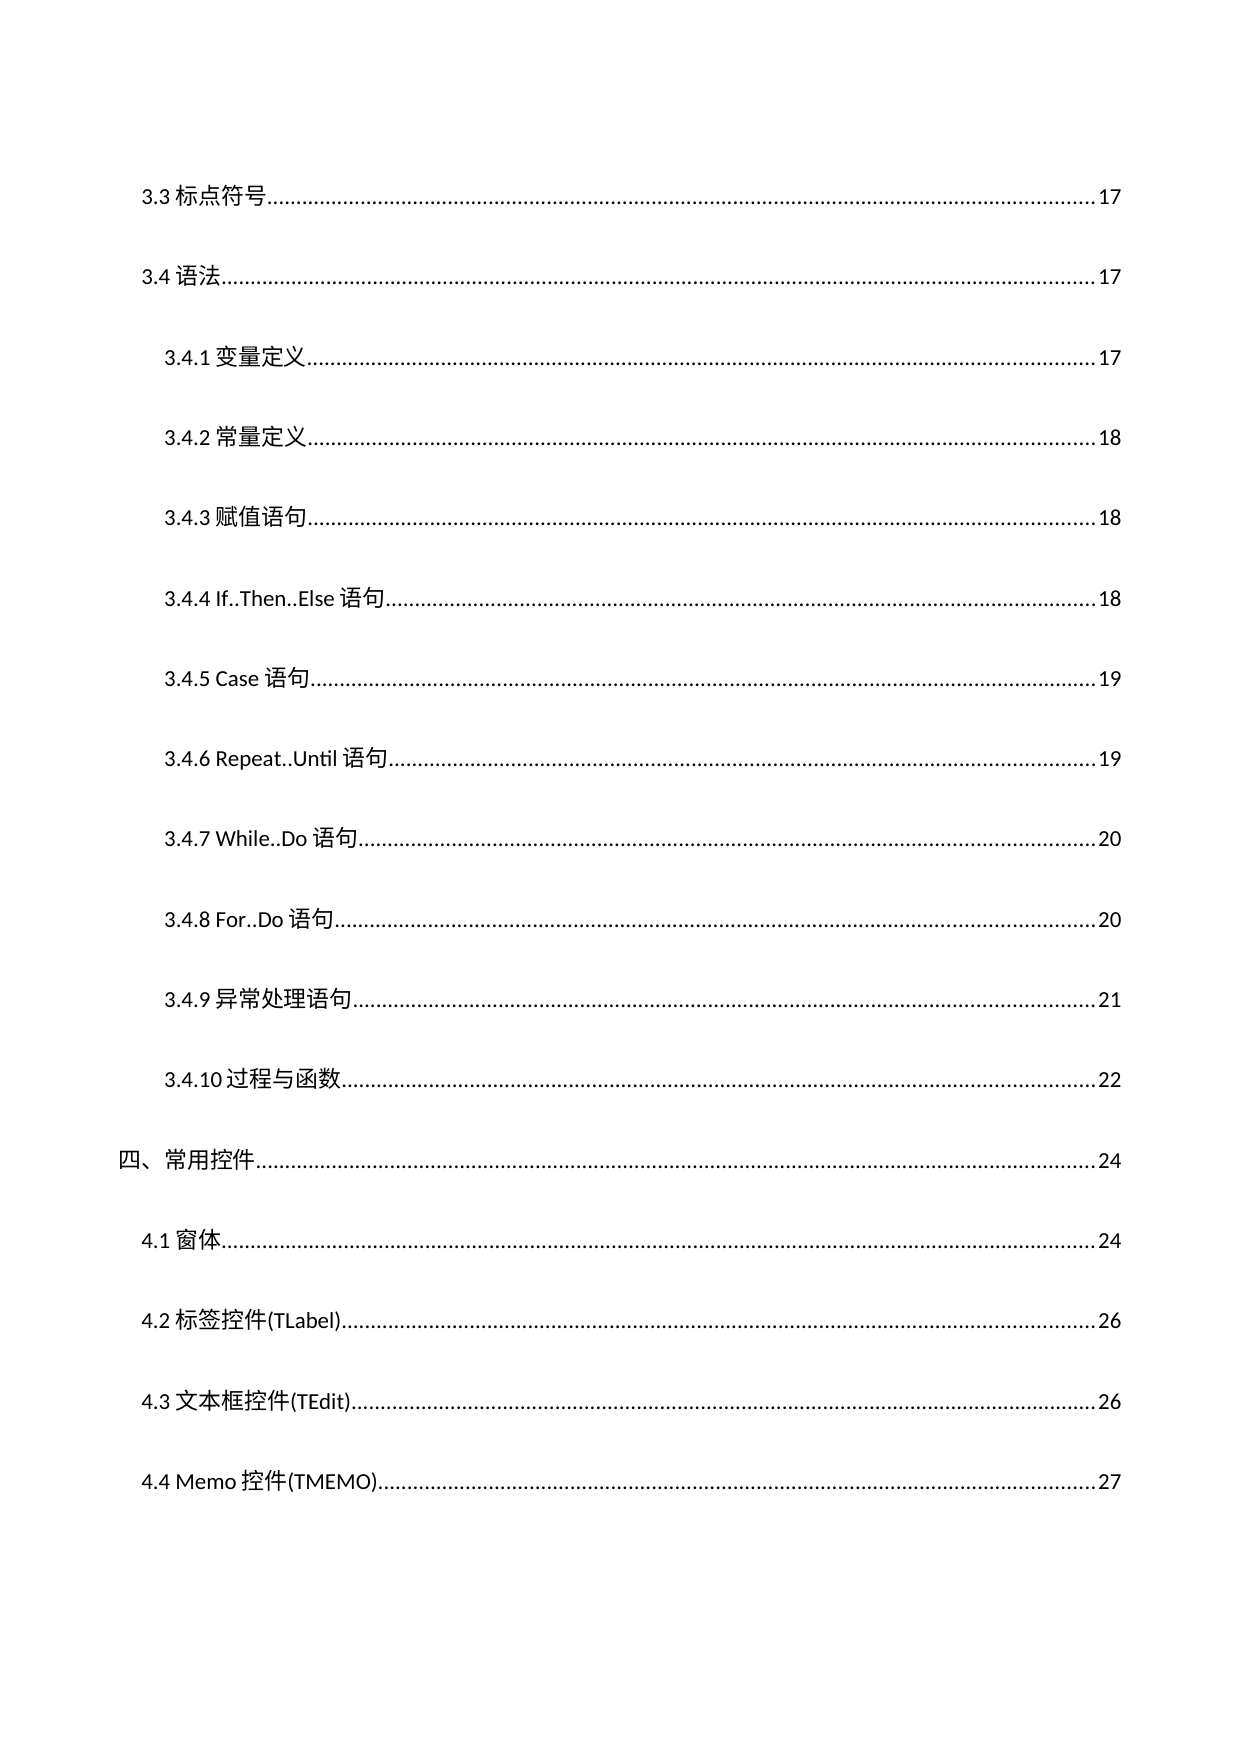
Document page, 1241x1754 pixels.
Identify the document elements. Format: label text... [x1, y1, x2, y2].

text 3.4.10过程与函数 22 [164, 1045, 1122, 1110]
text 3.4.1变量定义 17 [164, 323, 1122, 388]
text 3.4.5 Case 语句 19 [164, 644, 1122, 709]
text 3.4.3 赋值语句 18 [164, 483, 1122, 548]
text 3.4.2 常量定义 18 [164, 403, 1122, 468]
text 3.3 标点符号 17 [141, 162, 1122, 227]
text 3.4.8 For..Do语句 20 [164, 885, 1122, 950]
text 3.4.4 If..Then..Else语句 18 [164, 563, 1122, 628]
text 3.4 语法 17 [141, 242, 1122, 307]
text 4.3 文本框控件(TEdit) 26 [141, 1367, 1122, 1432]
text 4.2 标签控件(TLabel) 26 [141, 1286, 1122, 1351]
text 3.4.6 Repeat..Until语句 19 [164, 724, 1122, 789]
text 4.1 窗体 24 [141, 1206, 1122, 1271]
text 4.4 Memo控件(TMEMO) 27 [141, 1447, 1122, 1512]
text 四、常用控件 24 [118, 1126, 1122, 1191]
text 3.4.7 While..Do语句 20 [164, 804, 1122, 869]
text 3.4.9异常处理语句 21 [164, 965, 1122, 1030]
